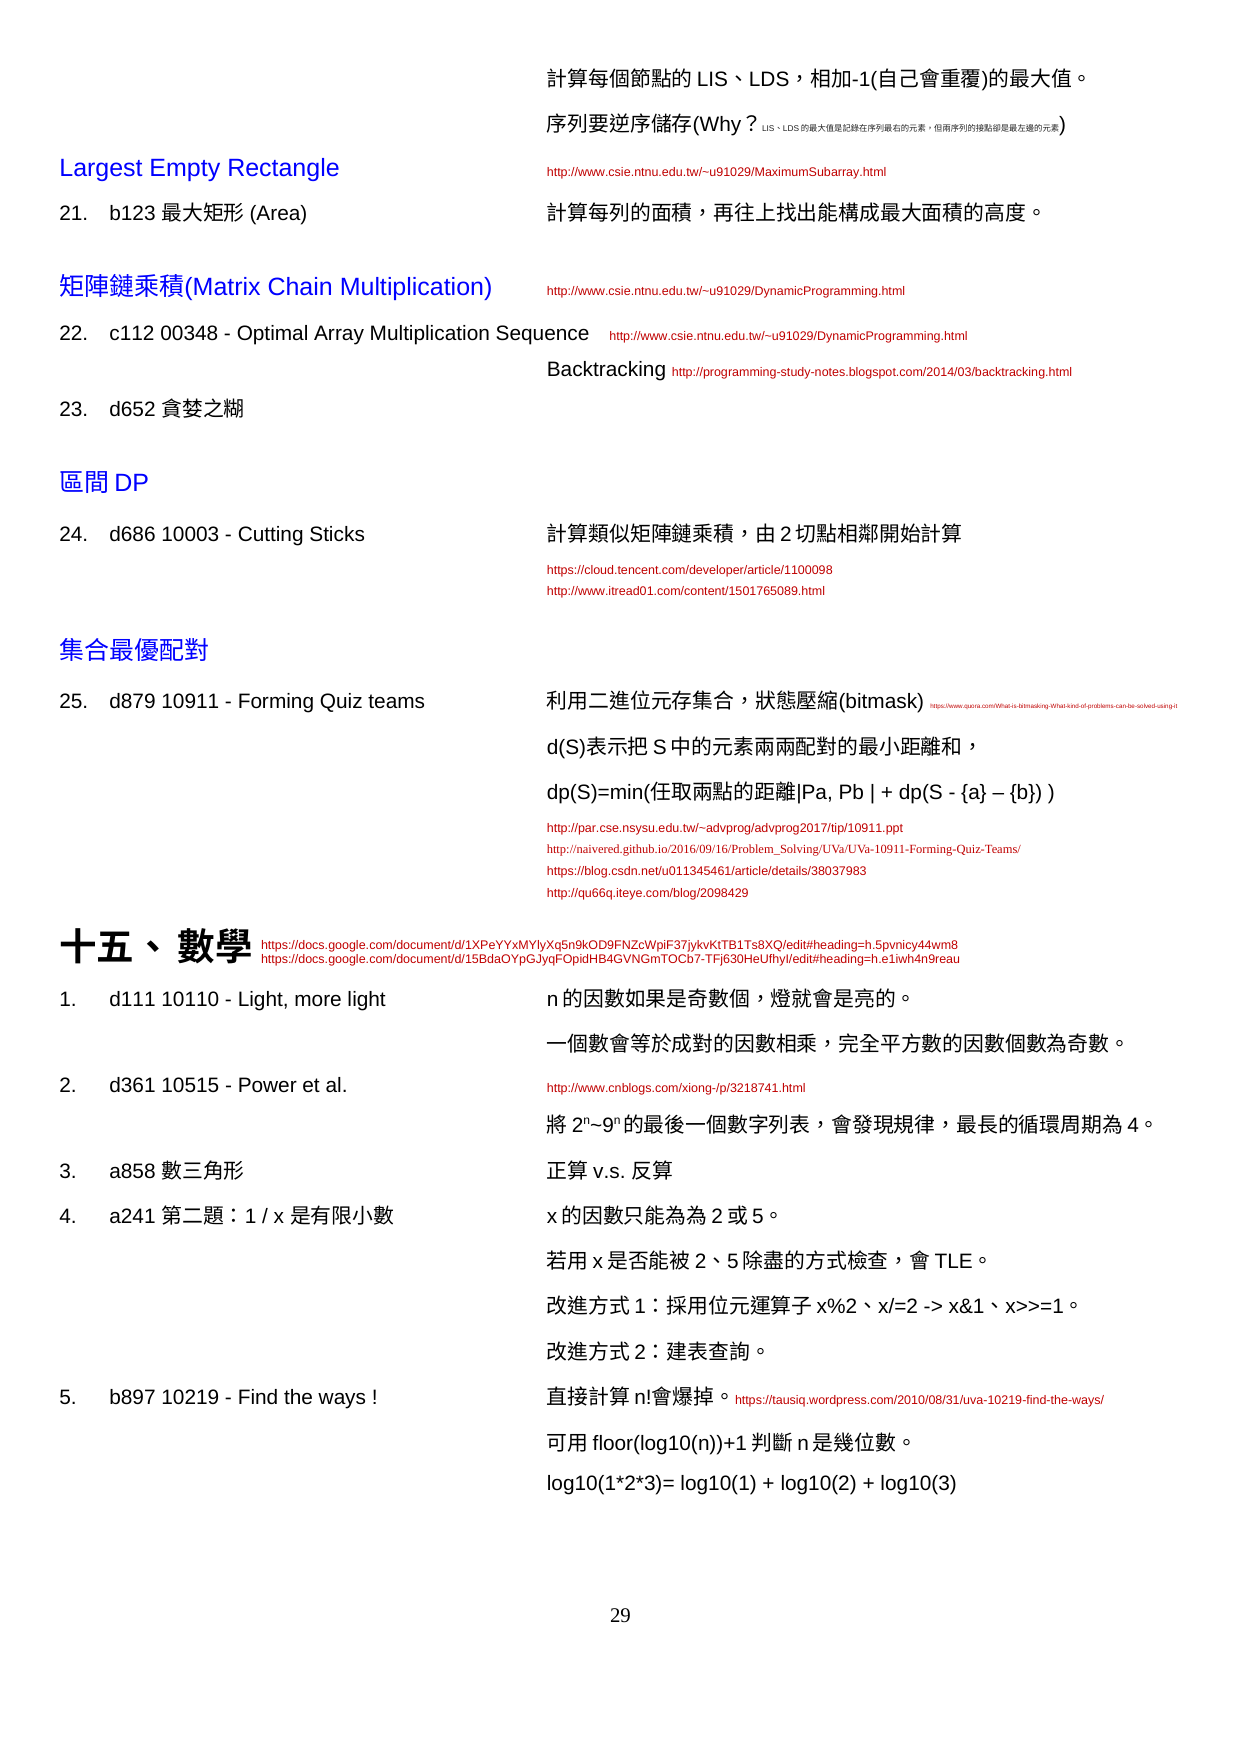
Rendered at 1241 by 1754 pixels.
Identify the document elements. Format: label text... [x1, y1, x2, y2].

text https://blog.csdn.net/u011345461/article/details/38037983 [59, 864, 1181, 878]
list a241 第二題：1 / x 是有限小數 x的因數只能為為2或5。 [59, 1199, 1181, 1229]
text http://par.cse.nsysu.edu.tw/~advprog/advprog2017/tip/10911.ppt [59, 821, 1181, 835]
list c112 00348 - Optimal Array Multiplication Sequence http://www.csie.ntnu.edu.tw/~u91029/DynamicProgramming.html [59, 320, 1181, 344]
list d361 10515 - Power et al. http://www.cnblogs.com/xiong-/p/3218741.html [59, 1073, 1181, 1097]
list d686 10003 - Cutting Sticks 計算類似矩陣鏈乘積，由2切點相鄰開始計算 [59, 517, 1181, 547]
list d652 貪婪之糊 [59, 392, 1181, 422]
text 矩陣鏈乘積(Matrix Chain Multiplication) http://www.csie.ntnu.edu.tw/~u91029/DynamicProgramming.html [59, 266, 1181, 302]
text 改進方式2：建表查詢。 [109, 1335, 1181, 1365]
list b897 10219 - Find the ways ! 直接計算n!會爆掉。https://tausiq.wordpress.com/2010/08/31/uva-10219-find-the-ways/ [59, 1380, 1181, 1411]
text d(S)表示把S中的元素兩兩配對的最小距離和， [59, 730, 1181, 760]
text https://cloud.tencent.com/developer/article/1100098 [109, 562, 1181, 577]
text 改進方式1：採用位元運算子x%2、x/=2 -> x&1、x>>=1。 [109, 1290, 1181, 1320]
text http://qu66q.iteye.com/blog/2098429 [59, 885, 1181, 900]
text 區間DP [59, 463, 1181, 499]
text log10(1*2*3)= log10(1) + log10(2) + log10(3) [109, 1471, 1181, 1495]
text Largest Empty Rectangle http://www.csie.ntnu.edu.tw/~u91029/MaximumSubarray.html [59, 153, 1181, 181]
list 數學 https://docs.google.com/document/d/1XPeYYxMYlyXq5n9kOD9FNZcWpiF37jykvKtTB1Ts8XQ/edit#heading=h.5pvnicy44wm8 https://docs.google.com/document/d/15BdaOYpGJyqFOpidHB4GVNGmTOCb7-TFj630HeUfhyI/edit#heading=h.e1iwh4n9reau [59, 907, 1181, 982]
list d879 10911 - Forming Quiz teams 利用二進位元存集合，狀態壓縮(bitmask) https://www.quora.com/What-is-bitmasking-What-kind-of-problems-can-be-solved-using-it [59, 685, 1181, 715]
list a858 數三角形 正算 v.s. 反算 [59, 1154, 1181, 1184]
list b123 最大矩形 (Area) 計算每列的面積，再往上找出能構成最大面積的高度。 [59, 196, 1181, 226]
text 將2n~9n的最後一個數字列表，會發現規律，最長的循環周期為4。 [109, 1108, 1181, 1139]
text 計算每個節點的LIS、LDS，相加-1(自己會重覆)的最大值。 [109, 62, 1181, 92]
text http://naivered.github.io/2016/09/16/Problem_Solving/UVa/UVa-10911-Forming-Quiz-Teams/ [59, 842, 1181, 857]
text 一個數會等於成對的因數相乘，完全平方數的因數個數為奇數。 [109, 1027, 1181, 1057]
text 集合最優配對 [59, 630, 1181, 667]
text dp(S)=min(任取兩點的距離|Pa, Pb | + dp(S - {a} – {b}) ) [59, 775, 1181, 806]
text 序列要逆序儲存(Why？LIS、LDS的最大值是記錄在序列最右的元素，但兩序列的接點卻是最左邊的元素) [109, 107, 1181, 137]
text 可用floor(log10(n))+1判斷n是幾位數。 [109, 1426, 1181, 1456]
text Backtracking http://programming-study-notes.blogspot.com/2014/03/backtracking.html [109, 356, 1181, 380]
text http://www.itread01.com/content/1501765089.html [109, 584, 1181, 598]
list d111 10110 - Light, more light n的因數如果是奇數個，燈就會是亮的。 [59, 982, 1181, 1012]
text 若用x是否能被2、5除盡的方式檢查，會TLE。 [109, 1244, 1181, 1275]
